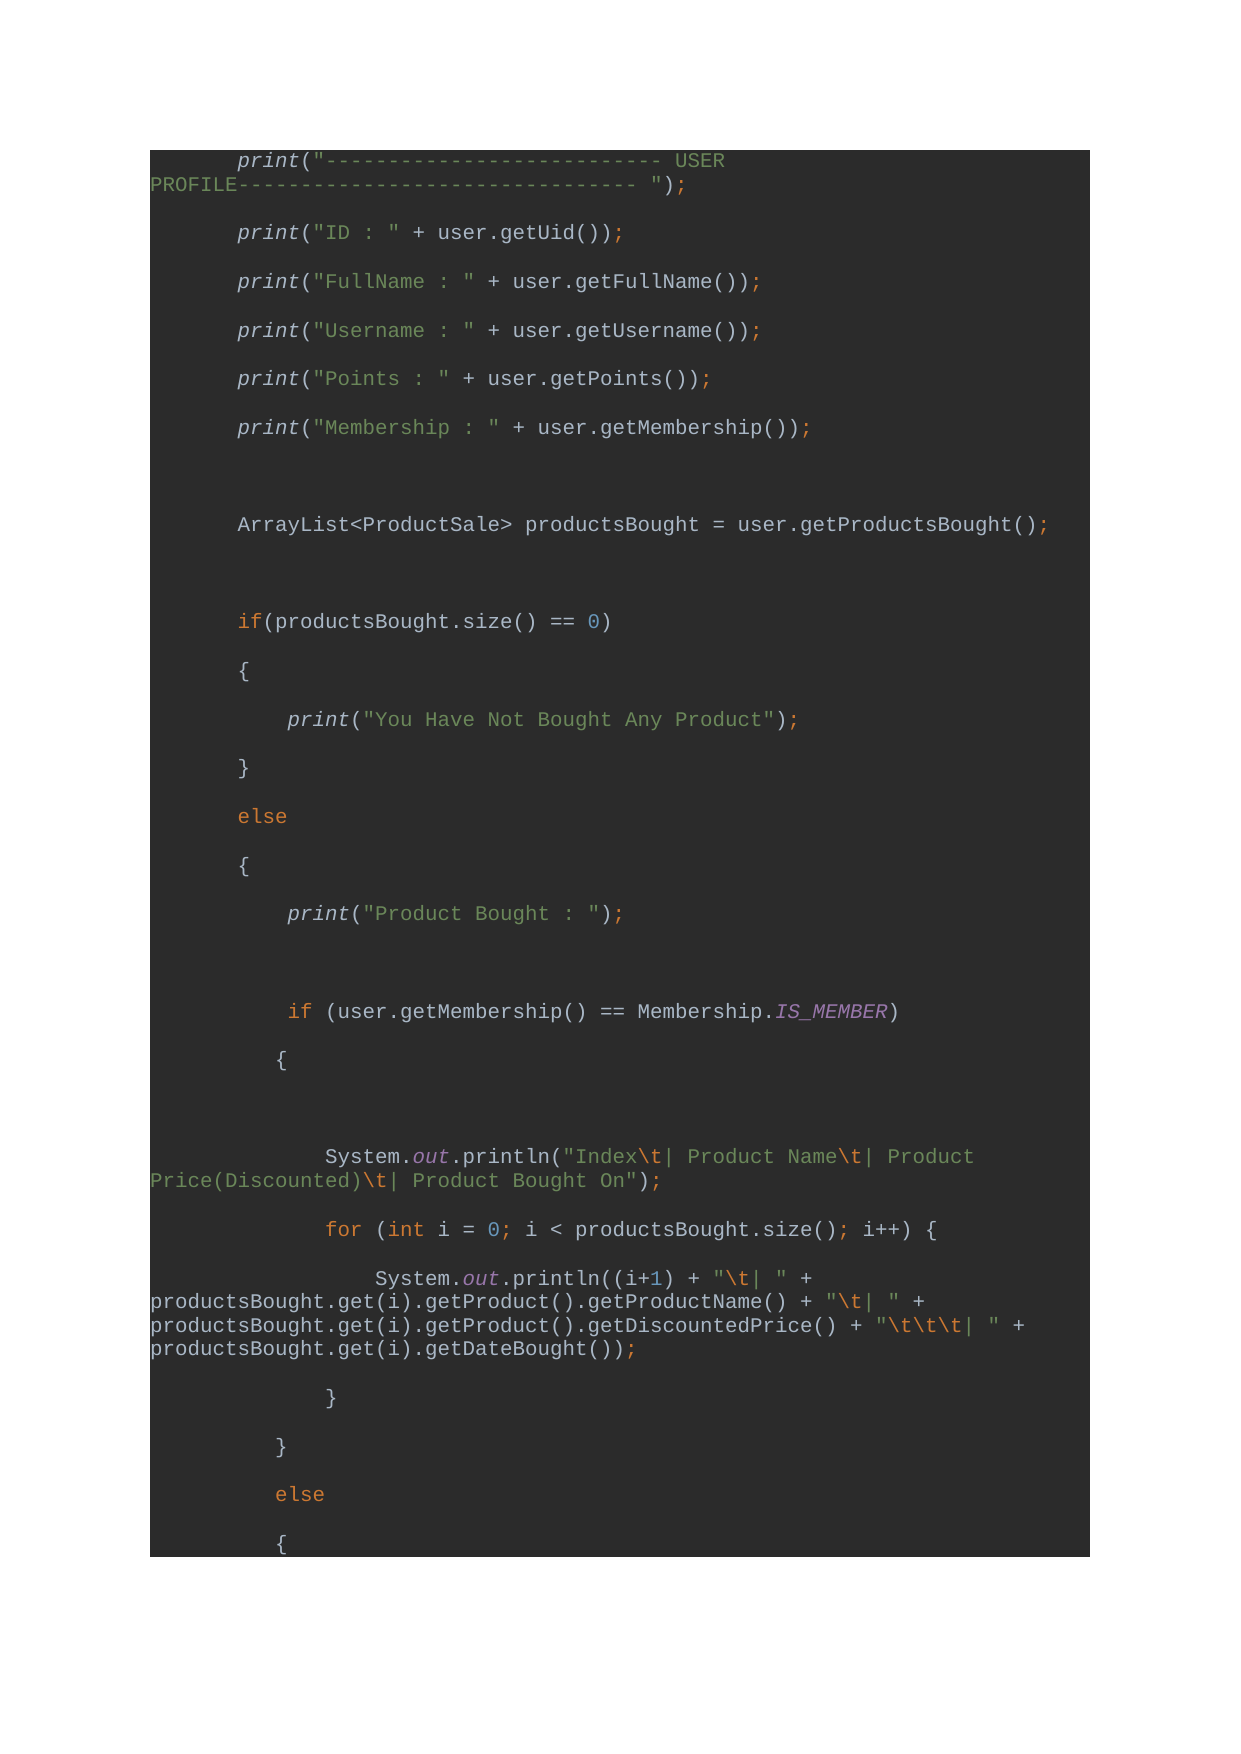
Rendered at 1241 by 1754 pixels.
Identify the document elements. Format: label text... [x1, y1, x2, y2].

text else [150, 1484, 1090, 1508]
text for (int i = 0; i < productsBought.size(); i++) { [150, 1219, 1090, 1242]
text print("You Have Not Bought Any Product"); [150, 709, 1090, 732]
text { [150, 1533, 1090, 1557]
text System.out.println("Index\t| Product Name\t| Product Price(Discounted)\t| Product Bought On"); [150, 1147, 1090, 1194]
text print("Membership : " + user.getMembership()); [150, 417, 1090, 441]
text print("Username : " + user.getUsername()); [150, 319, 1090, 343]
text } [150, 757, 1090, 781]
text } [150, 1436, 1090, 1459]
text { [150, 660, 1090, 684]
text { [150, 1049, 1090, 1073]
text print("Product Bought : "); [150, 903, 1090, 927]
text else [150, 806, 1090, 830]
text ArrayList<ProductSale> productsBought = user.getProductsBought(); [150, 514, 1090, 538]
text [150, 1267, 1090, 1362]
text if (user.getMembership() == Membership.IS_MEMBER) [150, 1001, 1090, 1024]
text if(productsBought.size() == 0) [150, 611, 1090, 635]
text print("--------------------------- USER PROFILE-------------------------------- "); [150, 150, 1090, 197]
text { [150, 855, 1090, 878]
text print("Points : " + user.getPoints()); [150, 368, 1090, 392]
text print("FullName : " + user.getFullName()); [150, 271, 1090, 294]
text } [150, 1387, 1090, 1411]
text print("ID : " + user.getUid()); [150, 222, 1090, 246]
